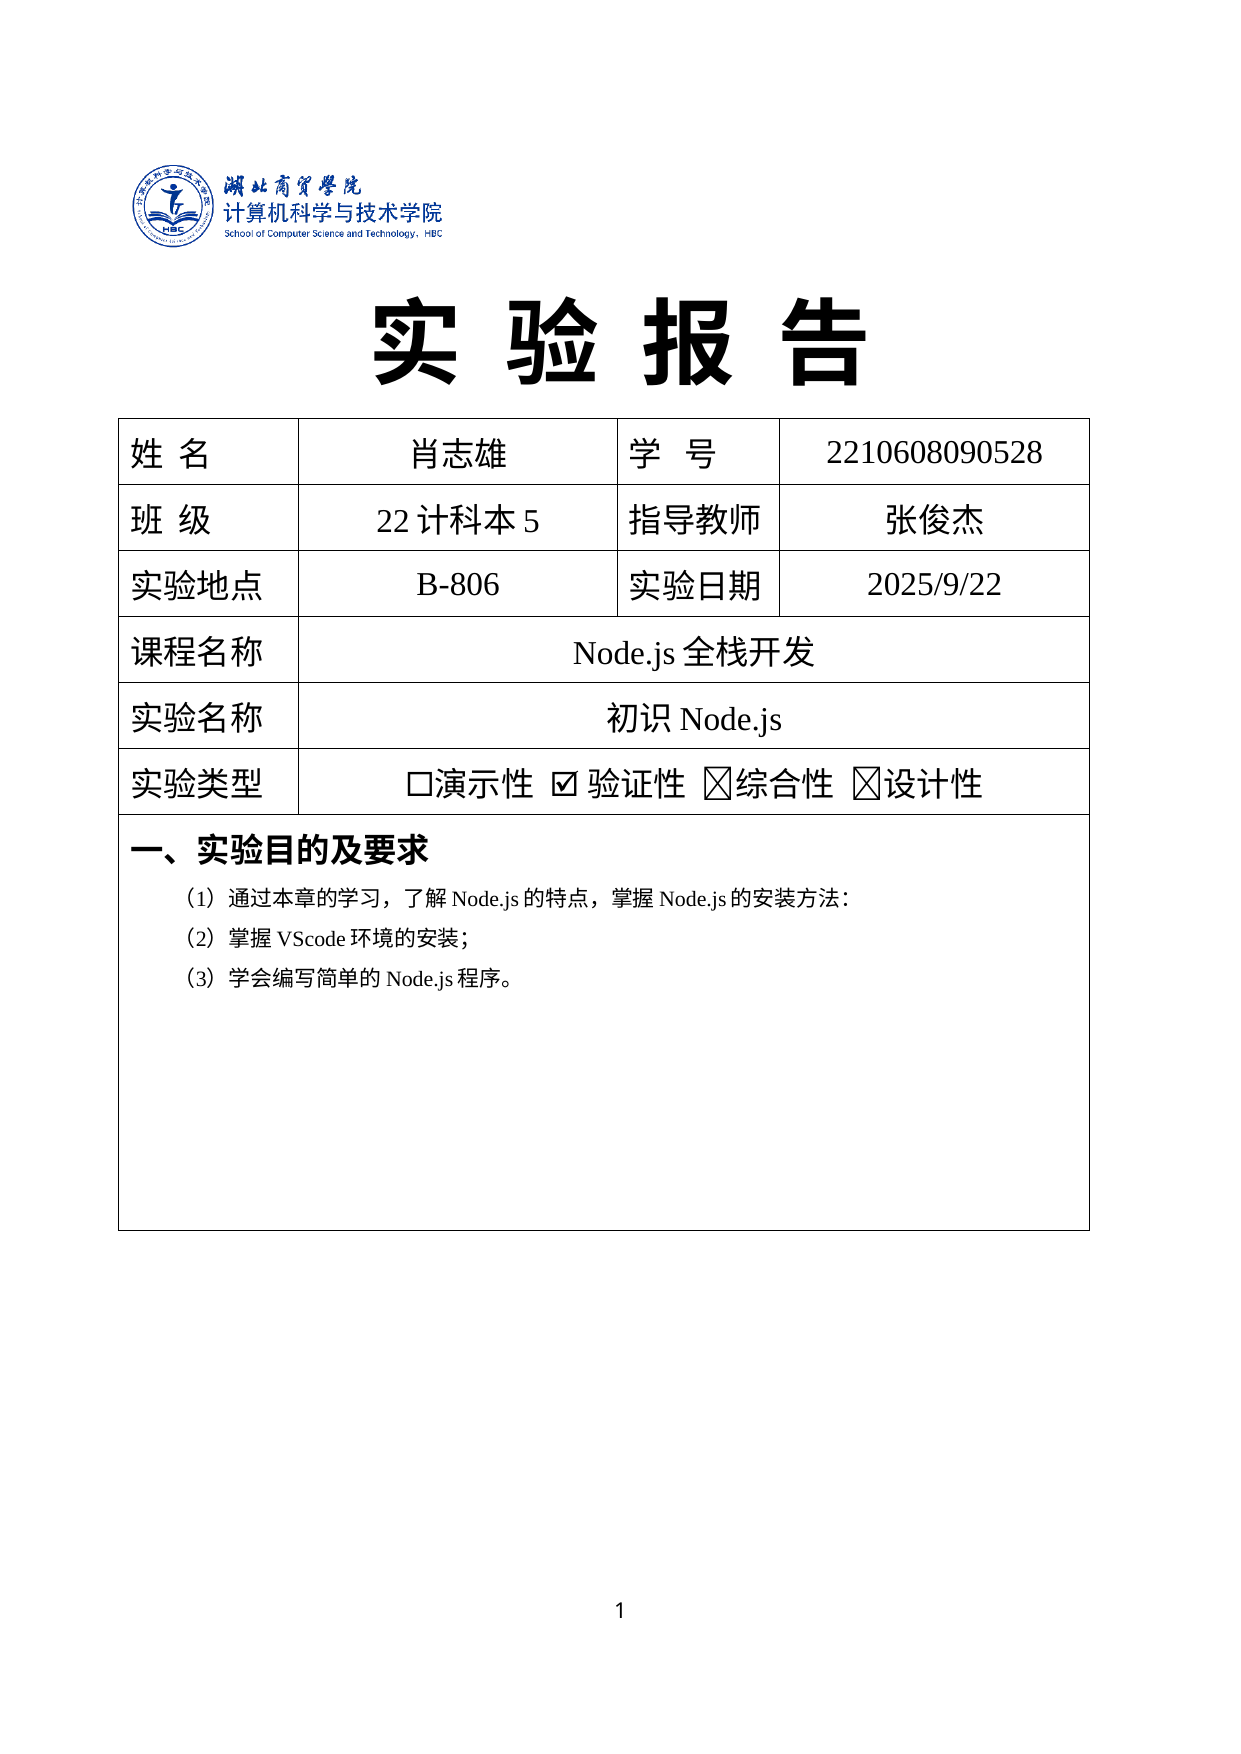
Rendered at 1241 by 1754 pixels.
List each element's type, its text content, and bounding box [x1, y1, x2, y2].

table_cell 演示性 验证性 综合性 设计性 [299, 749, 1089, 814]
table_cell 一、实验目的及要求 通过本章的学习，了解Node.js的特点，掌握Node.js的安装方法： 掌握VScode环境的安装； 学会编写简单的Node.js程序。 [119, 815, 1089, 1230]
table_cell Node.js全栈开发 [299, 617, 1089, 682]
table_cell 实验名称 [119, 683, 298, 748]
table_cell 实验类型 [119, 749, 298, 814]
table_header 2210608090528 [780, 419, 1089, 484]
table_cell B-806 [299, 551, 617, 616]
table_cell 班 级 [119, 485, 298, 550]
table_cell 2025/9/22 [780, 551, 1089, 616]
table_cell 初识Node.js [299, 683, 1089, 748]
table_cell 实验日期 [618, 551, 779, 616]
picture [118, 157, 470, 254]
table_header 学 号 [618, 419, 779, 484]
table_cell 张俊杰 [780, 485, 1089, 550]
table_header 姓 名 [119, 419, 298, 484]
table_cell 实验地点 [119, 551, 298, 616]
table_cell 22计科本5 [299, 485, 617, 550]
table_cell 课程名称 [119, 617, 298, 682]
table_header 肖志雄 [299, 419, 617, 484]
table_cell 指导教师 [618, 485, 779, 550]
text 实 验 报 告 [118, 255, 1122, 418]
